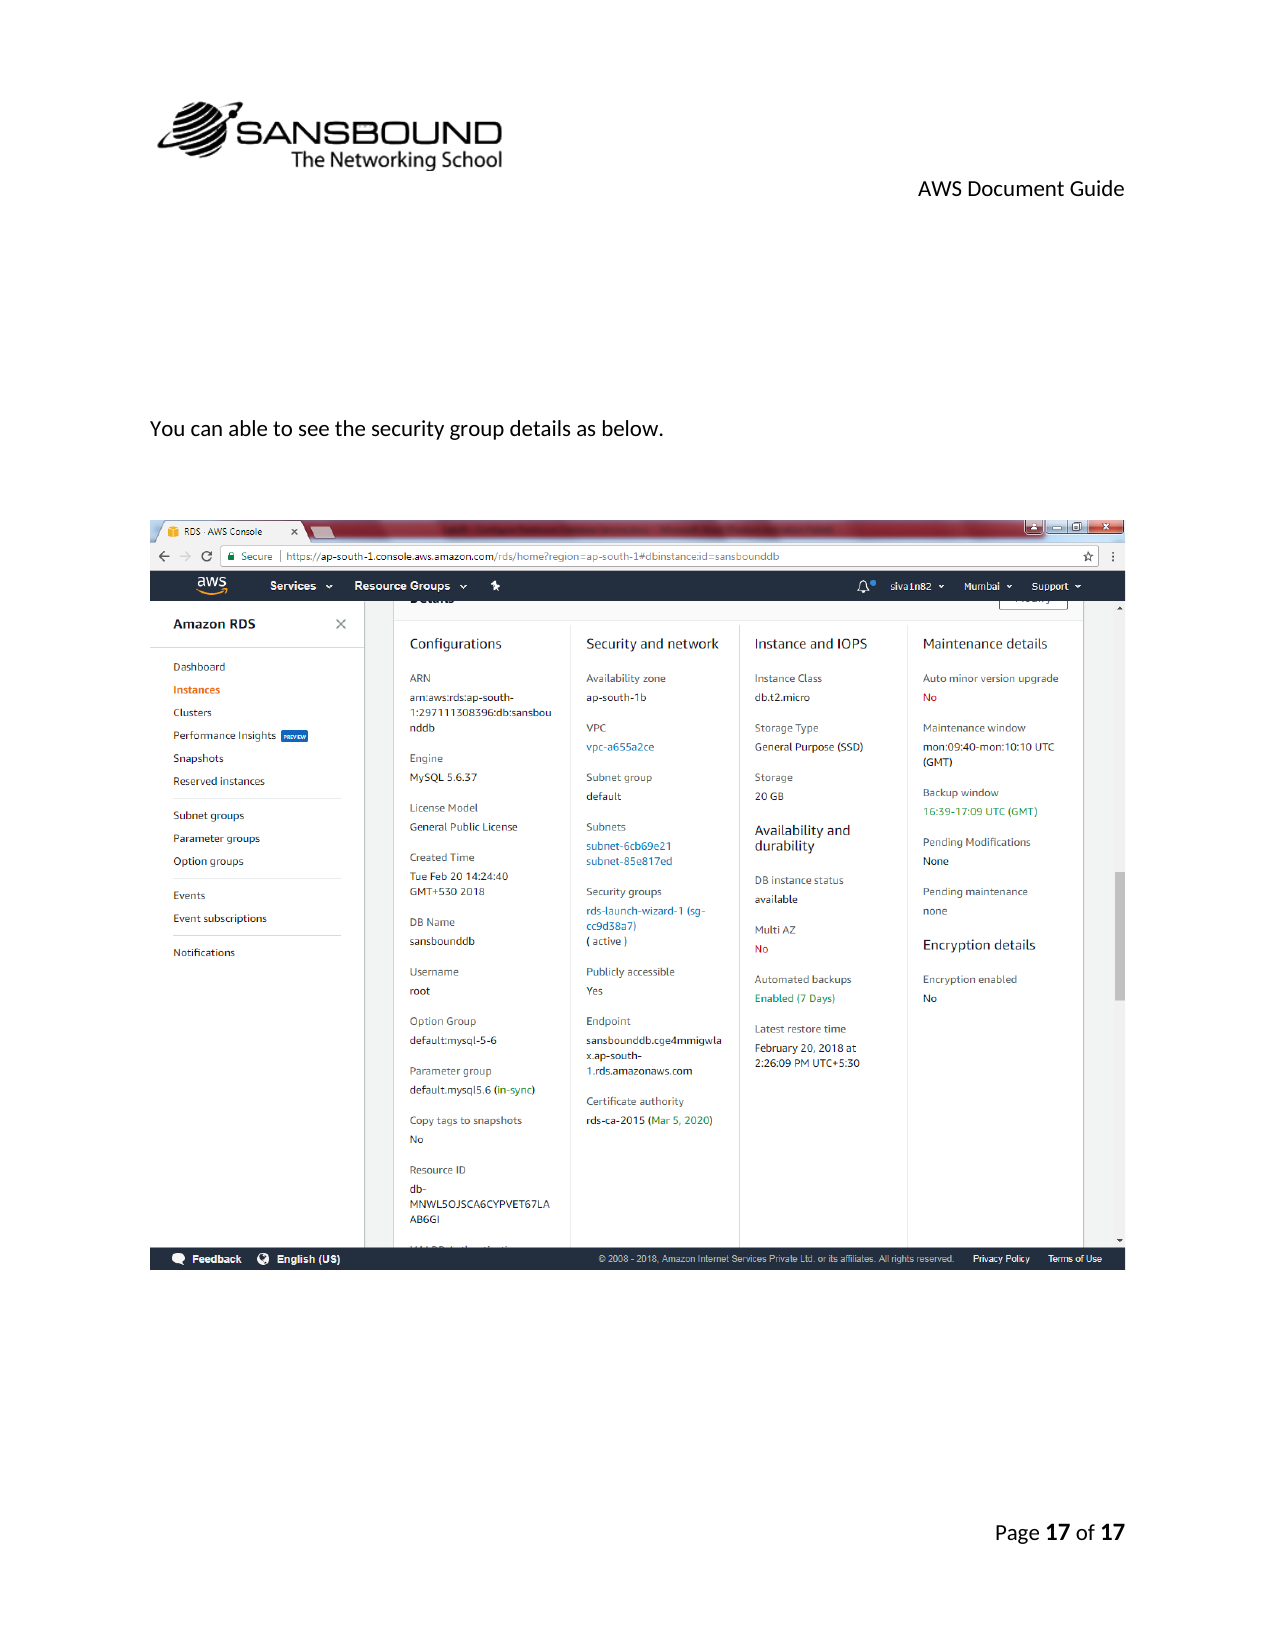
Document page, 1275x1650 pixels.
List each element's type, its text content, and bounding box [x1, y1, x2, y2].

text You can able to see the security group details as below. [150, 414, 1125, 442]
picture [150, 520, 1125, 1270]
picture [150, 75, 514, 197]
